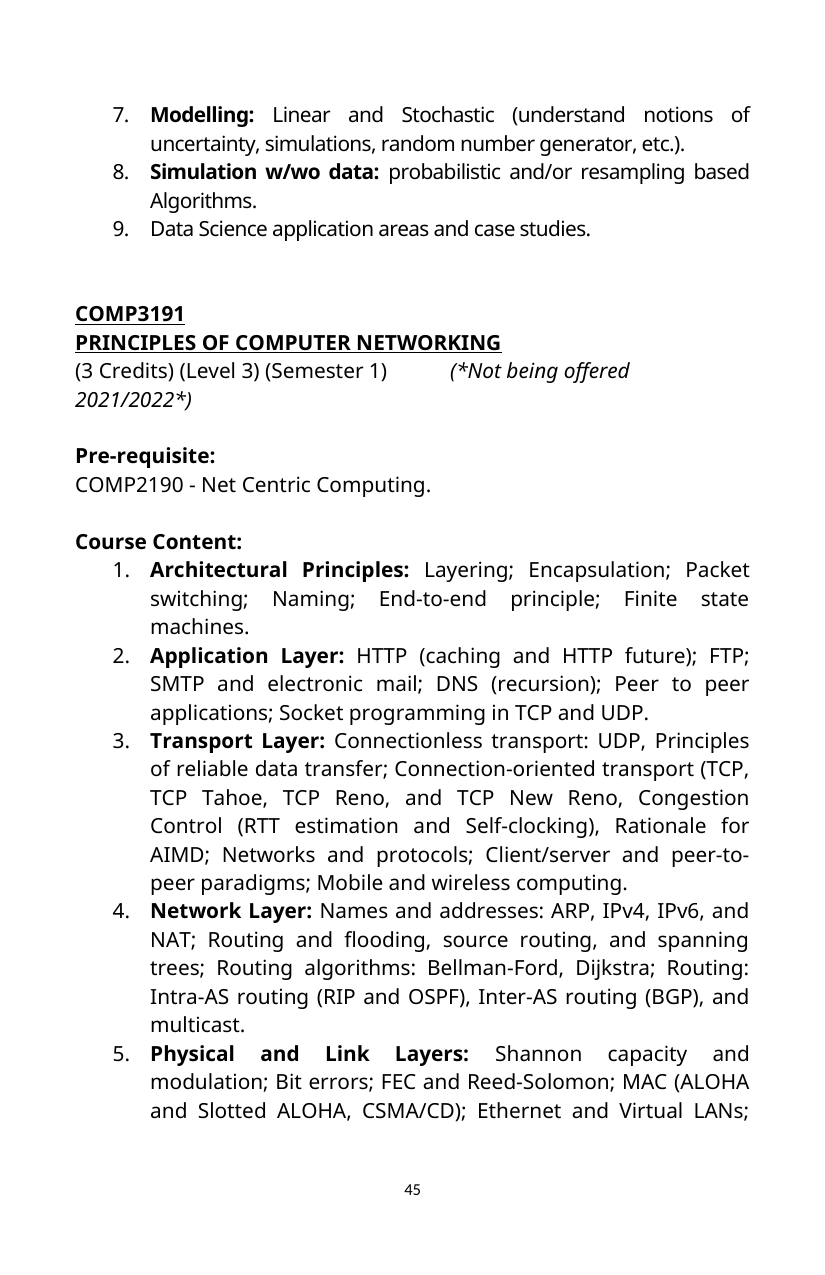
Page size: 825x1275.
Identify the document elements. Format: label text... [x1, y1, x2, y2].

text Pre-requisite: [75, 442, 750, 470]
list Data Science application areas and case studies. [112, 214, 750, 243]
list Transport Layer: Connectionless transport: UDP, Principles of reliable data transfer; Connection-oriented transport (TCP, TCP Tahoe, TCP Reno, and TCP New Reno, Congestion Control (RTT estimation and Self-clocking), Rationale for AIMD; Networks and protocols; Client/server and peer-to-peer paradigms; Mobile and wireless computing. [112, 726, 750, 897]
text Course Content: [75, 527, 750, 555]
text COMP2190 - Net Centric Computing. [75, 470, 750, 498]
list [112, 1039, 750, 1124]
text COMP3191 [75, 299, 750, 328]
list Application Layer: HTTP (caching and HTTP future); FTP; SMTP and electronic mail; DNS (recursion); Peer to peer applications; Socket programming in TCP and UDP. [112, 641, 750, 726]
list Simulation w/wo data: probabilistic and/or resampling based Algorithms. [112, 157, 750, 214]
list Modelling: Linear and Stochastic (understand notions of uncertainty, simulations, random number generator, etc.). [112, 100, 750, 157]
text PRINCIPLES OF COMPUTER NETWORKING [75, 328, 750, 356]
list Network Layer: Names and addresses: ARP, IPv4, IPv6, and NAT; Routing and flooding, source routing, and spanning trees; Routing algorithms: Bellman-Ford, Dijkstra; Routing: Intra-AS routing (RIP and OSPF), Inter-AS routing (BGP), and multicast. [112, 897, 750, 1039]
list Architectural Principles: Layering; Encapsulation; Packet switching; Naming; End-to-end principle; Finite state machines. [112, 555, 750, 641]
text (3 Credits) (Level 3) (Semester 1) (*Not being offered 2021/2022*) [75, 356, 750, 413]
